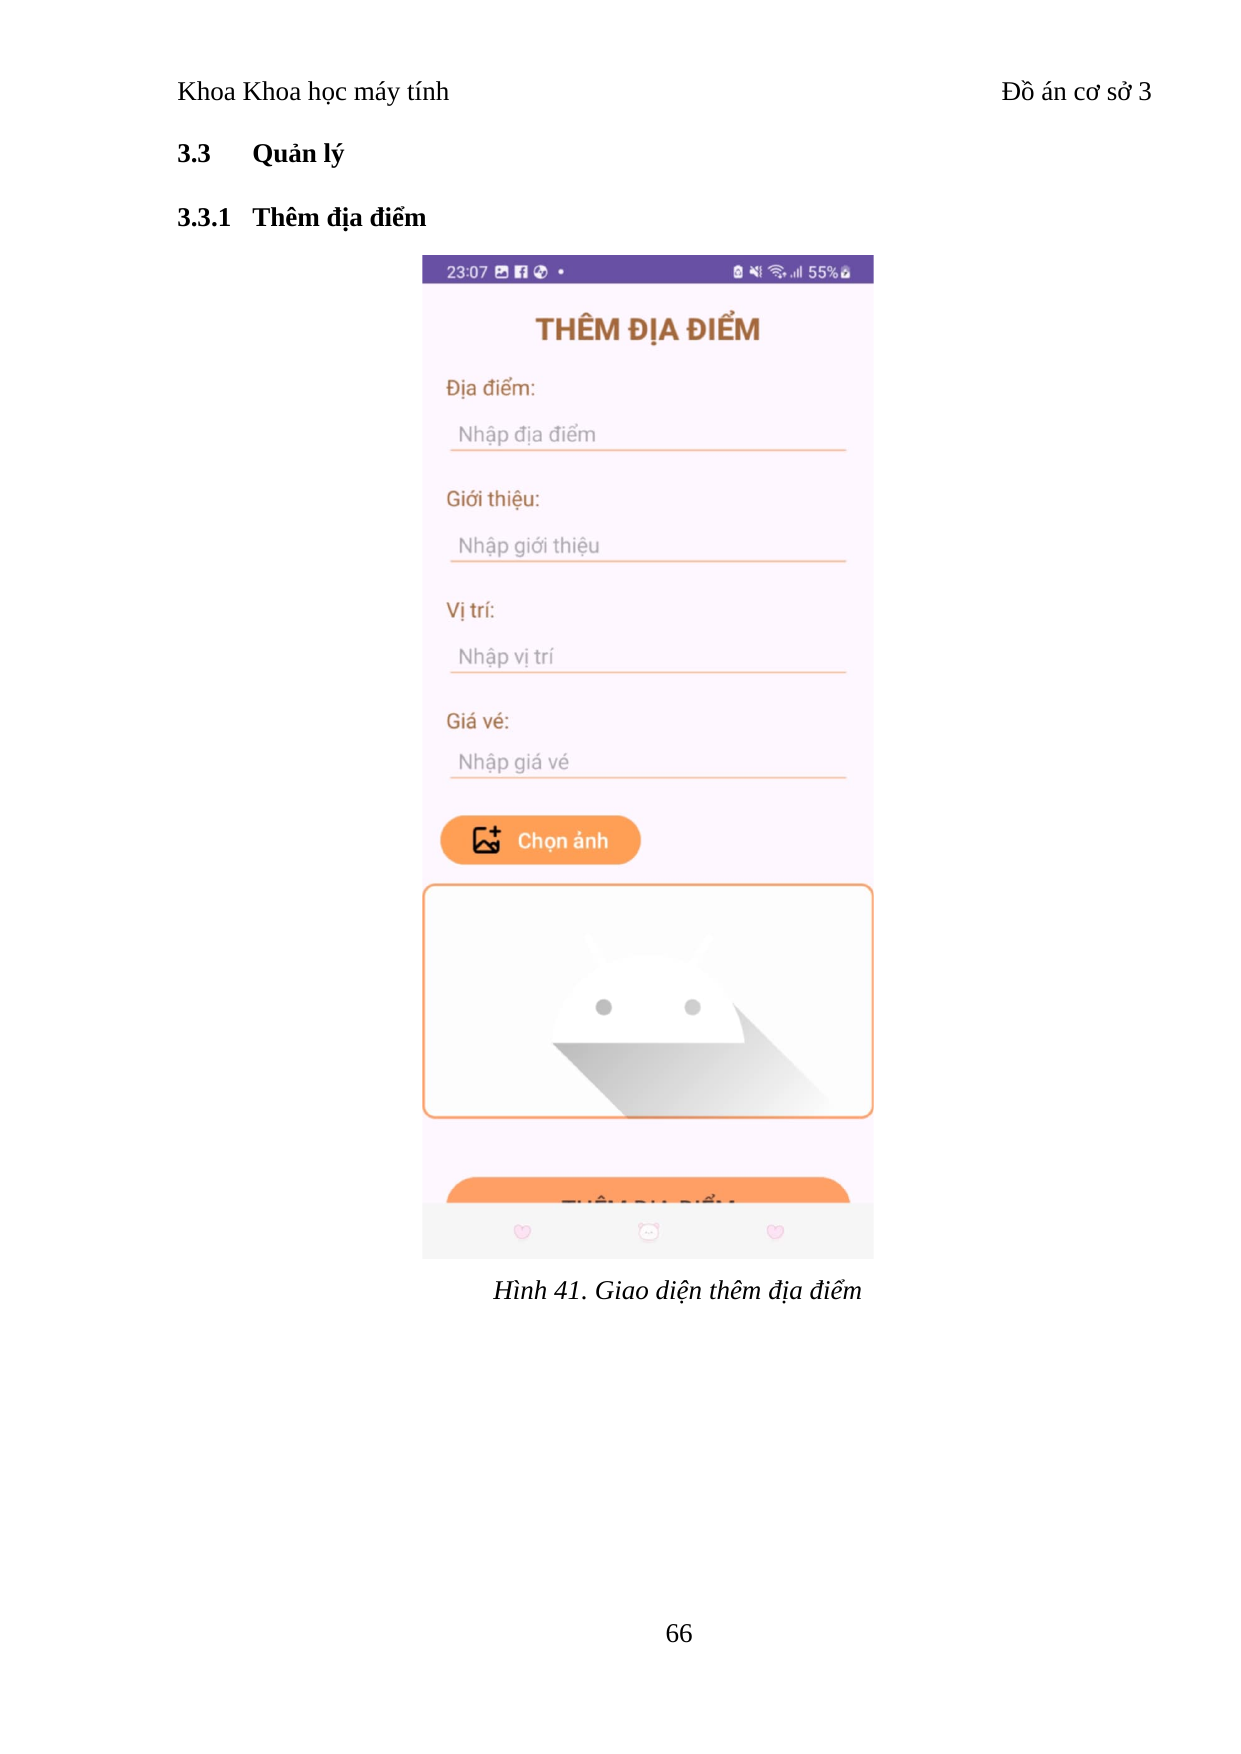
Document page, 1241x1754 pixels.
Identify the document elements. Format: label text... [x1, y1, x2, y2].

picture [422, 255, 874, 1259]
subtitle Quản lý [177, 137, 1122, 168]
subtitle Thêm địa điểm [177, 201, 1122, 232]
text Hình 41. Giao diện thêm địa điểm [177, 1274, 1122, 1305]
